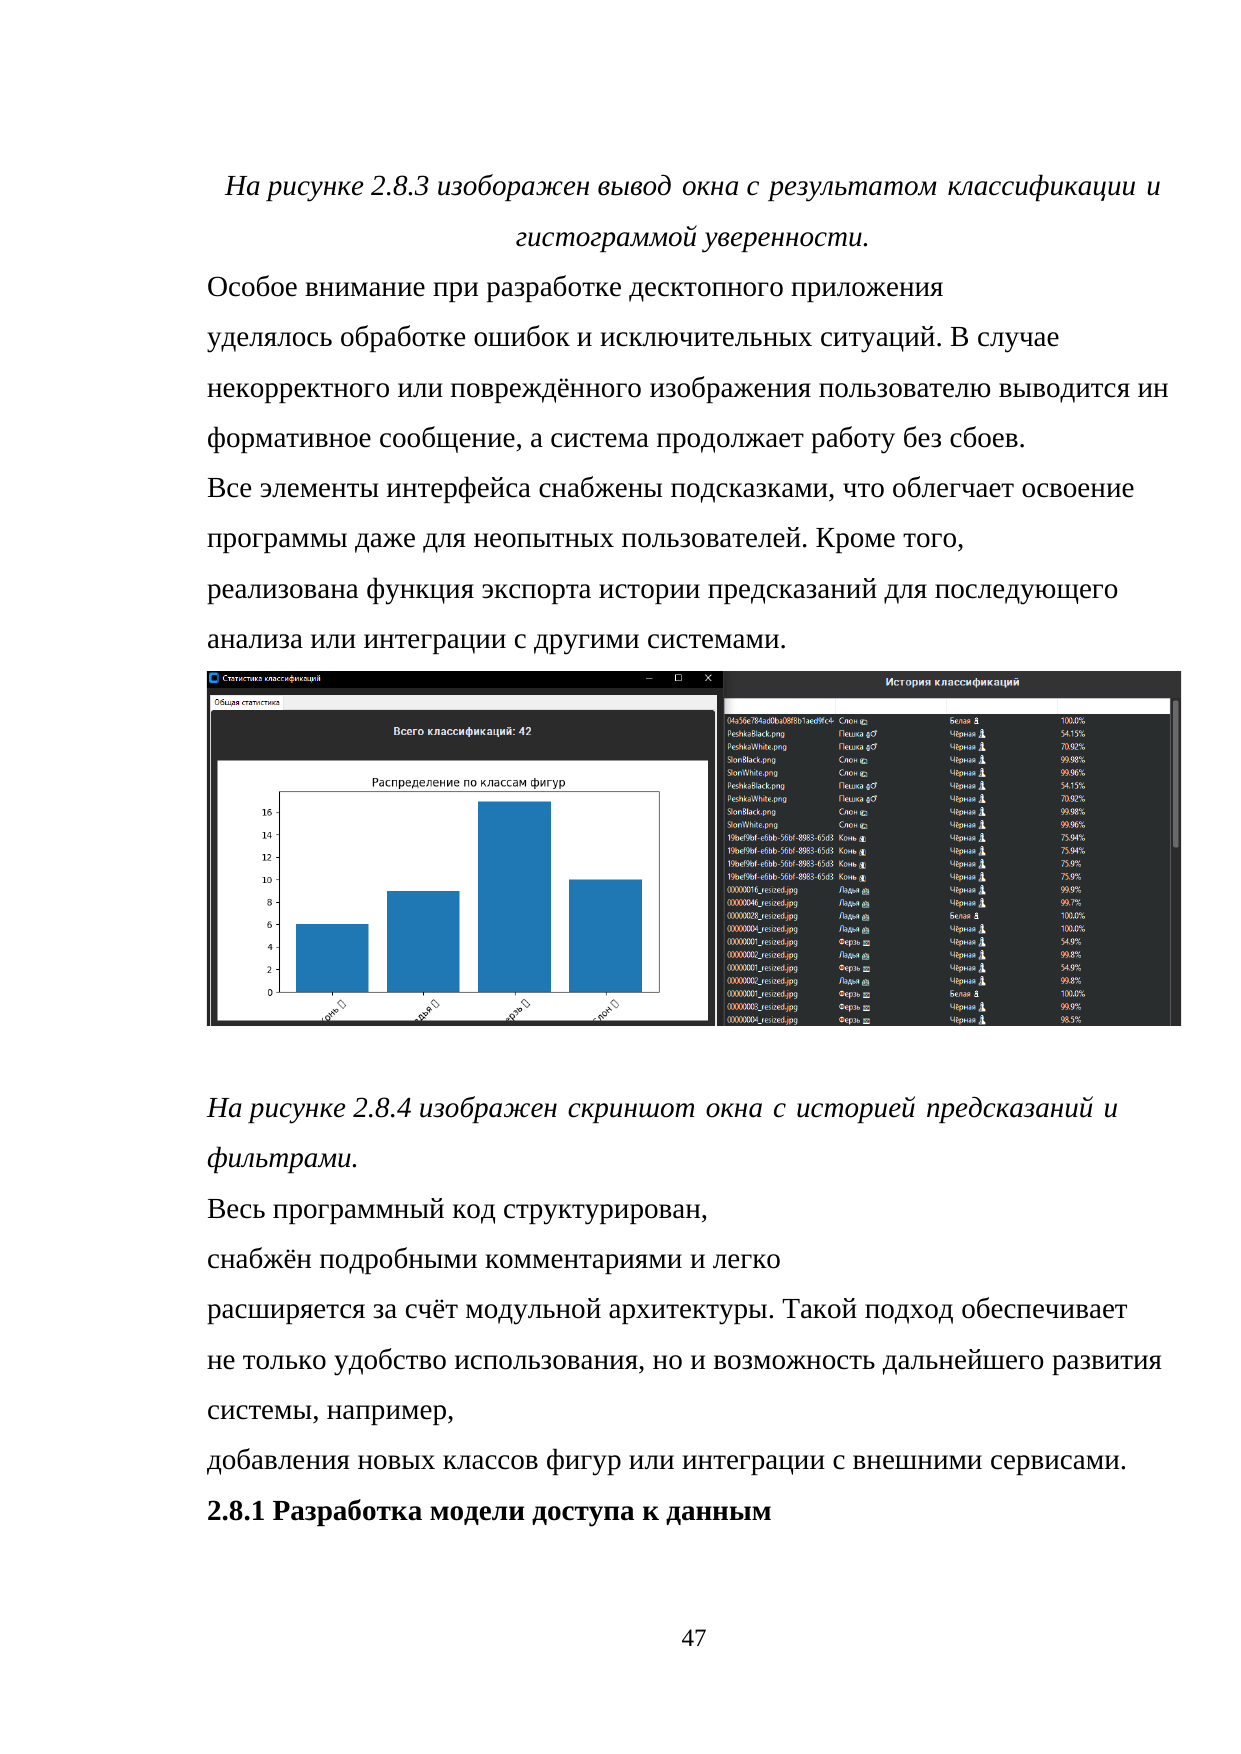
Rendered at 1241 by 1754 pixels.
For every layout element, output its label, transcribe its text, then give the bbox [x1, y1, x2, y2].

text На рисунке 2.8.3 изоборажен вывод окна с результатом классификации и гистограммой уверенности. [207, 168, 1181, 252]
text Весь программный код структурирован, снабжён подробными комментариями и легко расширяется за счёт модульной архитектуры. Такой подход обеспечивает не только удобство использования, но и возможность дальнейшего развития системы, например, добавления новых классов фигур или интеграции с внешними сервисами. 2.8.1 Разработка модели доступа к данным [207, 1191, 1181, 1526]
text На рисунке 2.8.4 изображен скриншот окна с историей предсказаний и фильтрами. [207, 1090, 1181, 1174]
text Особое внимание при разработке десктопного приложения уделялось обработке ошибок и исключительных ситуаций. В случае некорректного или повреждённого изображения пользователю выводится информативное сообщение, а система продолжает работу без сбоев. Все элементы интерфейса снабжены подсказками, что облегчает освоение программы даже для неопытных пользователей. Кроме того, реализована функция экспорта истории предсказаний для последующего анализа или интеграции с другими системами. [207, 269, 1181, 655]
picture [206, 671, 1182, 1026]
